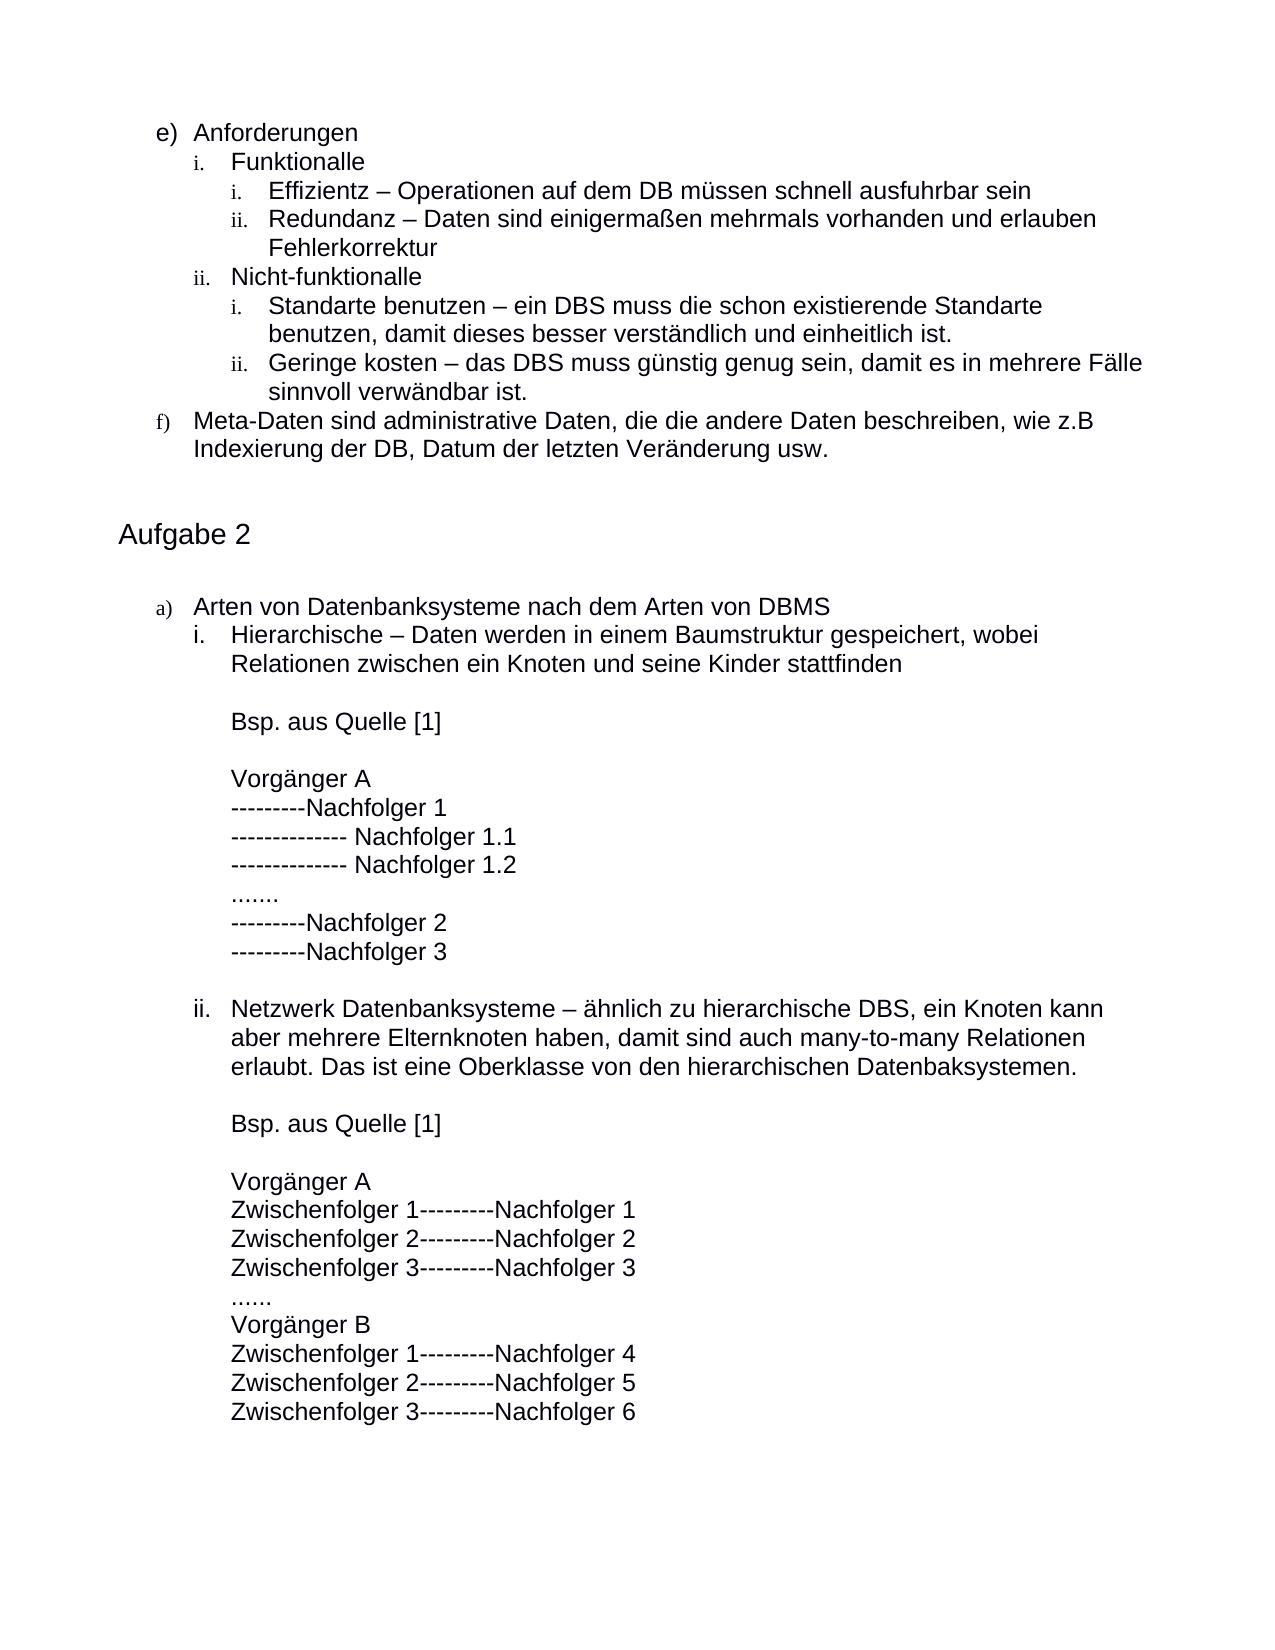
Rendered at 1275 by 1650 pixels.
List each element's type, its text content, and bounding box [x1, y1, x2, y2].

list Vorgänger A [231, 1167, 1157, 1195]
list Vorgänger B [231, 1310, 1157, 1339]
subtitle Aufgabe 2 [118, 517, 1157, 550]
list Zwischenfolger 1---------Nachfolger 1 [231, 1195, 1157, 1224]
list ---------Nachfolger 2 [231, 908, 1157, 937]
list Geringe kosten – das DBS muss günstig genug sein, damit es in mehrere Fälle sinnvoll verwändbar ist. [231, 348, 1157, 406]
list Netzwerk Datenbanksysteme – ähnlich zu hierarchische DBS, ein Knoten kann aber mehrere Elternknoten haben, damit sind auch many-to-many Relationen erlaubt. Das ist eine Oberklasse von den hierarchischen Datenbaksystemen. Bsp. aus Quelle [1] [193, 994, 1157, 1138]
list ...... [231, 1282, 1157, 1310]
list Standarte benutzen – ein DBS muss die schon existierende Standarte benutzen, damit dieses besser verständlich und einheitlich ist. [231, 291, 1157, 348]
list Zwischenfolger 1---------Nachfolger 4 [231, 1339, 1157, 1368]
list -------------- Nachfolger 1.1 [231, 822, 1157, 850]
list -------------- Nachfolger 1.2 [231, 850, 1157, 879]
list Funktionalle [193, 147, 1157, 176]
list Arten von Datenbanksysteme nach dem Arten von DBMS [156, 592, 1157, 620]
list Effizientz – Operationen auf dem DB müssen schnell ausfuhrbar sein [231, 176, 1157, 204]
list Zwischenfolger 2---------Nachfolger 5 [231, 1368, 1157, 1397]
list Meta-Daten sind administrative Daten, die die andere Daten beschreiben, wie z.B Indexierung der DB, Datum der letzten Veränderung usw. [156, 406, 1157, 463]
list ---------Nachfolger 1 [231, 793, 1157, 822]
list ---------Nachfolger 3 [231, 937, 1157, 994]
list Nicht-funktionalle [193, 262, 1157, 291]
list Zwischenfolger 3---------Nachfolger 6 [231, 1397, 1157, 1483]
list Anforderungen [156, 118, 1157, 147]
list Zwischenfolger 2---------Nachfolger 2 [231, 1224, 1157, 1253]
list ....... [231, 879, 1157, 908]
list Hierarchische – Daten werden in einem Baumstruktur gespeichert, wobei Relationen zwischen ein Knoten und seine Kinder stattfinden Bsp. aus Quelle [1] [193, 620, 1157, 735]
list Redundanz – Daten sind einigermaßen mehrmals vorhanden und erlauben Fehlerkorrektur [231, 204, 1157, 262]
list Zwischenfolger 3---------Nachfolger 3 [231, 1253, 1157, 1282]
list Vorgänger A [231, 764, 1157, 793]
